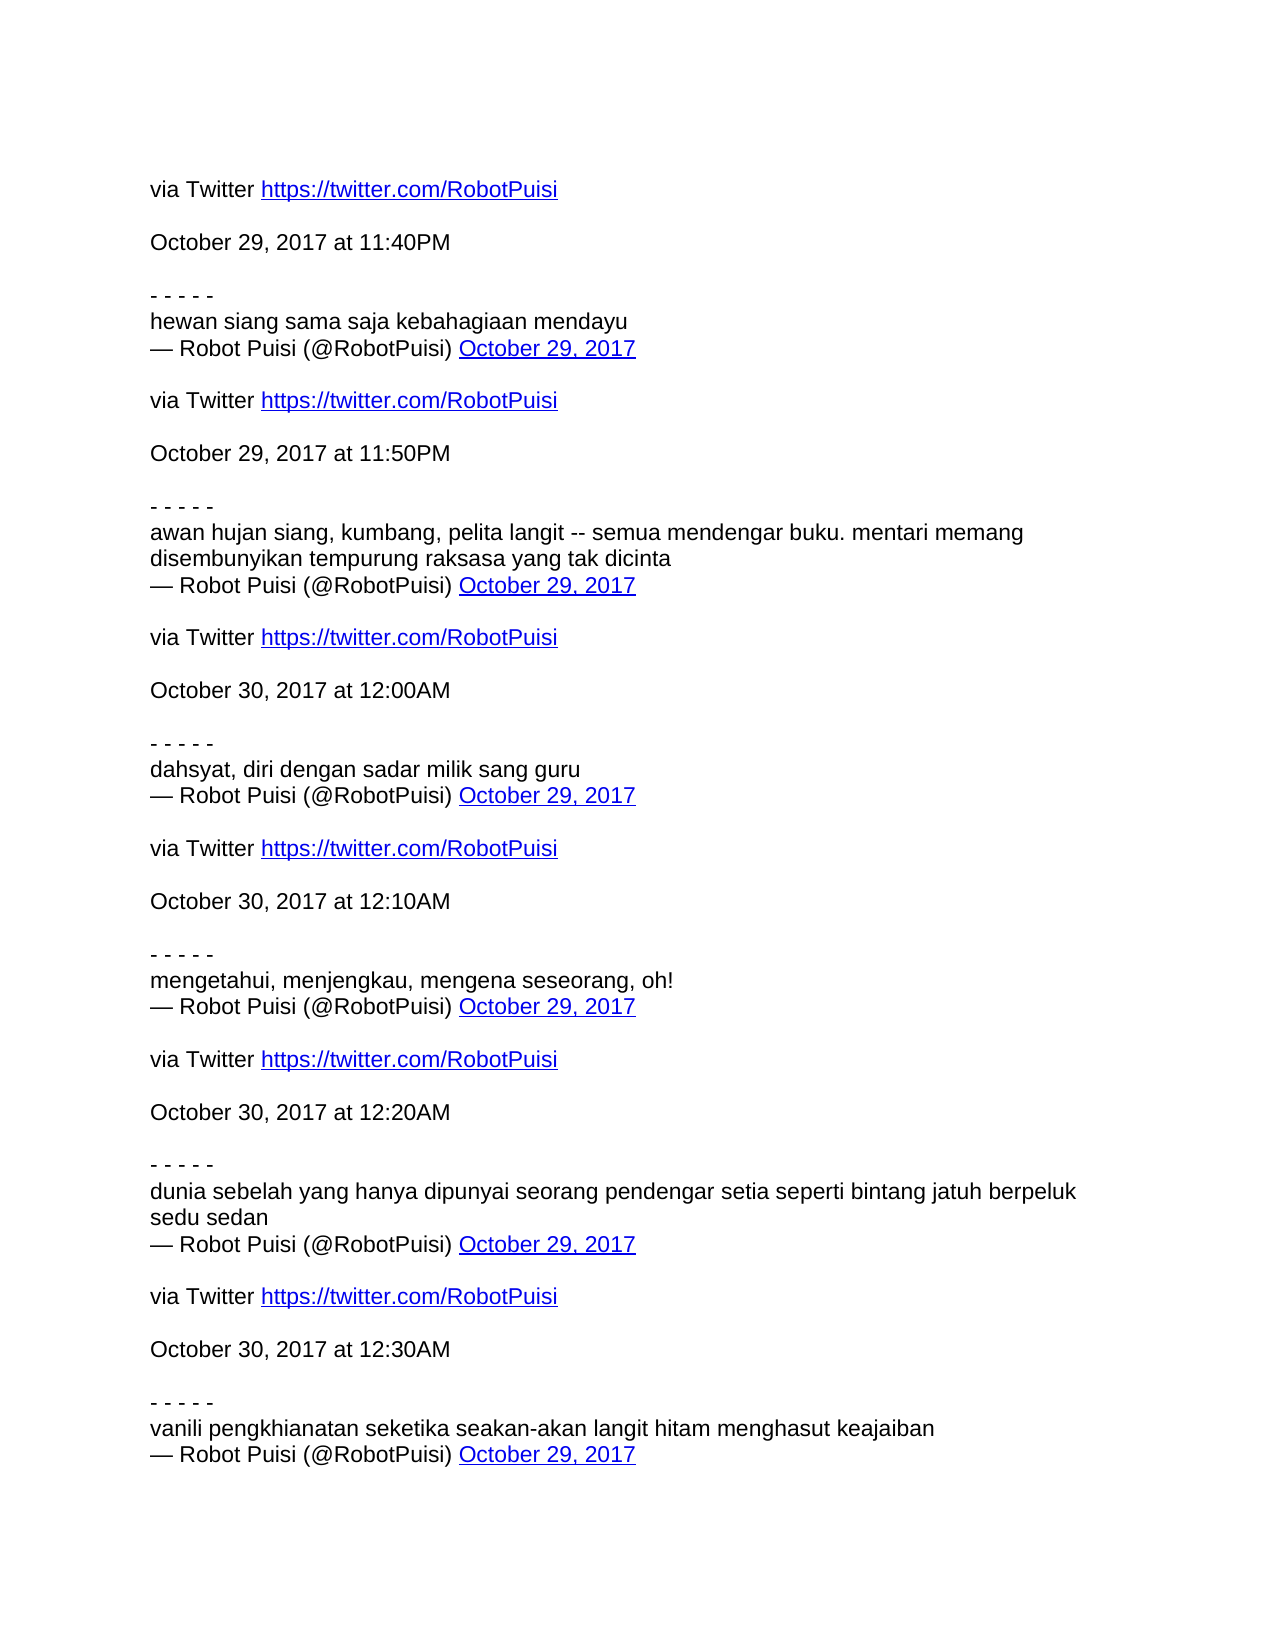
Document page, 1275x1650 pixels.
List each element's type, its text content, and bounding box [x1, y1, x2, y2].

text hewan siang sama saja kebahagiaan mendayu [150, 308, 1125, 334]
text — Robot Puisi (@RobotPuisi) October 29, 2017 [150, 993, 1125, 1020]
text dunia sebelah yang hanya dipunyai seorang pendengar setia seperti bintang jatuh berpeluk sedu sedan [150, 1178, 1125, 1231]
text October 30, 2017 at 12:30AM [150, 1336, 1125, 1362]
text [150, 1441, 1125, 1468]
text via Twitter https://twitter.com/RobotPuisi [150, 624, 1125, 651]
text October 29, 2017 at 11:50PM [150, 440, 1125, 466]
text - - - - - [150, 1151, 1125, 1178]
text - - - - - [150, 730, 1125, 756]
text - - - - - [150, 941, 1125, 967]
text mengetahui, menjengkau, mengena seseorang, oh! [150, 967, 1125, 993]
text - - - - - [150, 282, 1125, 308]
text via Twitter https://twitter.com/RobotPuisi [150, 387, 1125, 413]
text dahsyat, diri dengan sadar milik sang guru [150, 756, 1125, 782]
text October 30, 2017 at 12:20AM [150, 1099, 1125, 1125]
text via Twitter https://twitter.com/RobotPuisi [150, 176, 1125, 203]
text — Robot Puisi (@RobotPuisi) October 29, 2017 [150, 782, 1125, 809]
text vanili pengkhianatan seketika seakan-akan langit hitam menghasut keajaiban [150, 1415, 1125, 1441]
text October 29, 2017 at 11:40PM [150, 229, 1125, 255]
text October 30, 2017 at 12:00AM [150, 677, 1125, 703]
text — Robot Puisi (@RobotPuisi) October 29, 2017 [150, 572, 1125, 598]
text October 30, 2017 at 12:10AM [150, 888, 1125, 914]
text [150, 334, 1125, 361]
text via Twitter https://twitter.com/RobotPuisi [150, 835, 1125, 862]
text - - - - - [150, 493, 1125, 519]
text awan hujan siang, kumbang, pelita langit -- semua mendengar buku. mentari memang disembunyikan tempurung raksasa yang tak dicinta [150, 519, 1125, 572]
text — Robot Puisi (@RobotPuisi) October 29, 2017 [150, 1231, 1125, 1257]
text via Twitter https://twitter.com/RobotPuisi [150, 1046, 1125, 1072]
text - - - - - [150, 1389, 1125, 1415]
text via Twitter https://twitter.com/RobotPuisi [150, 1283, 1125, 1309]
